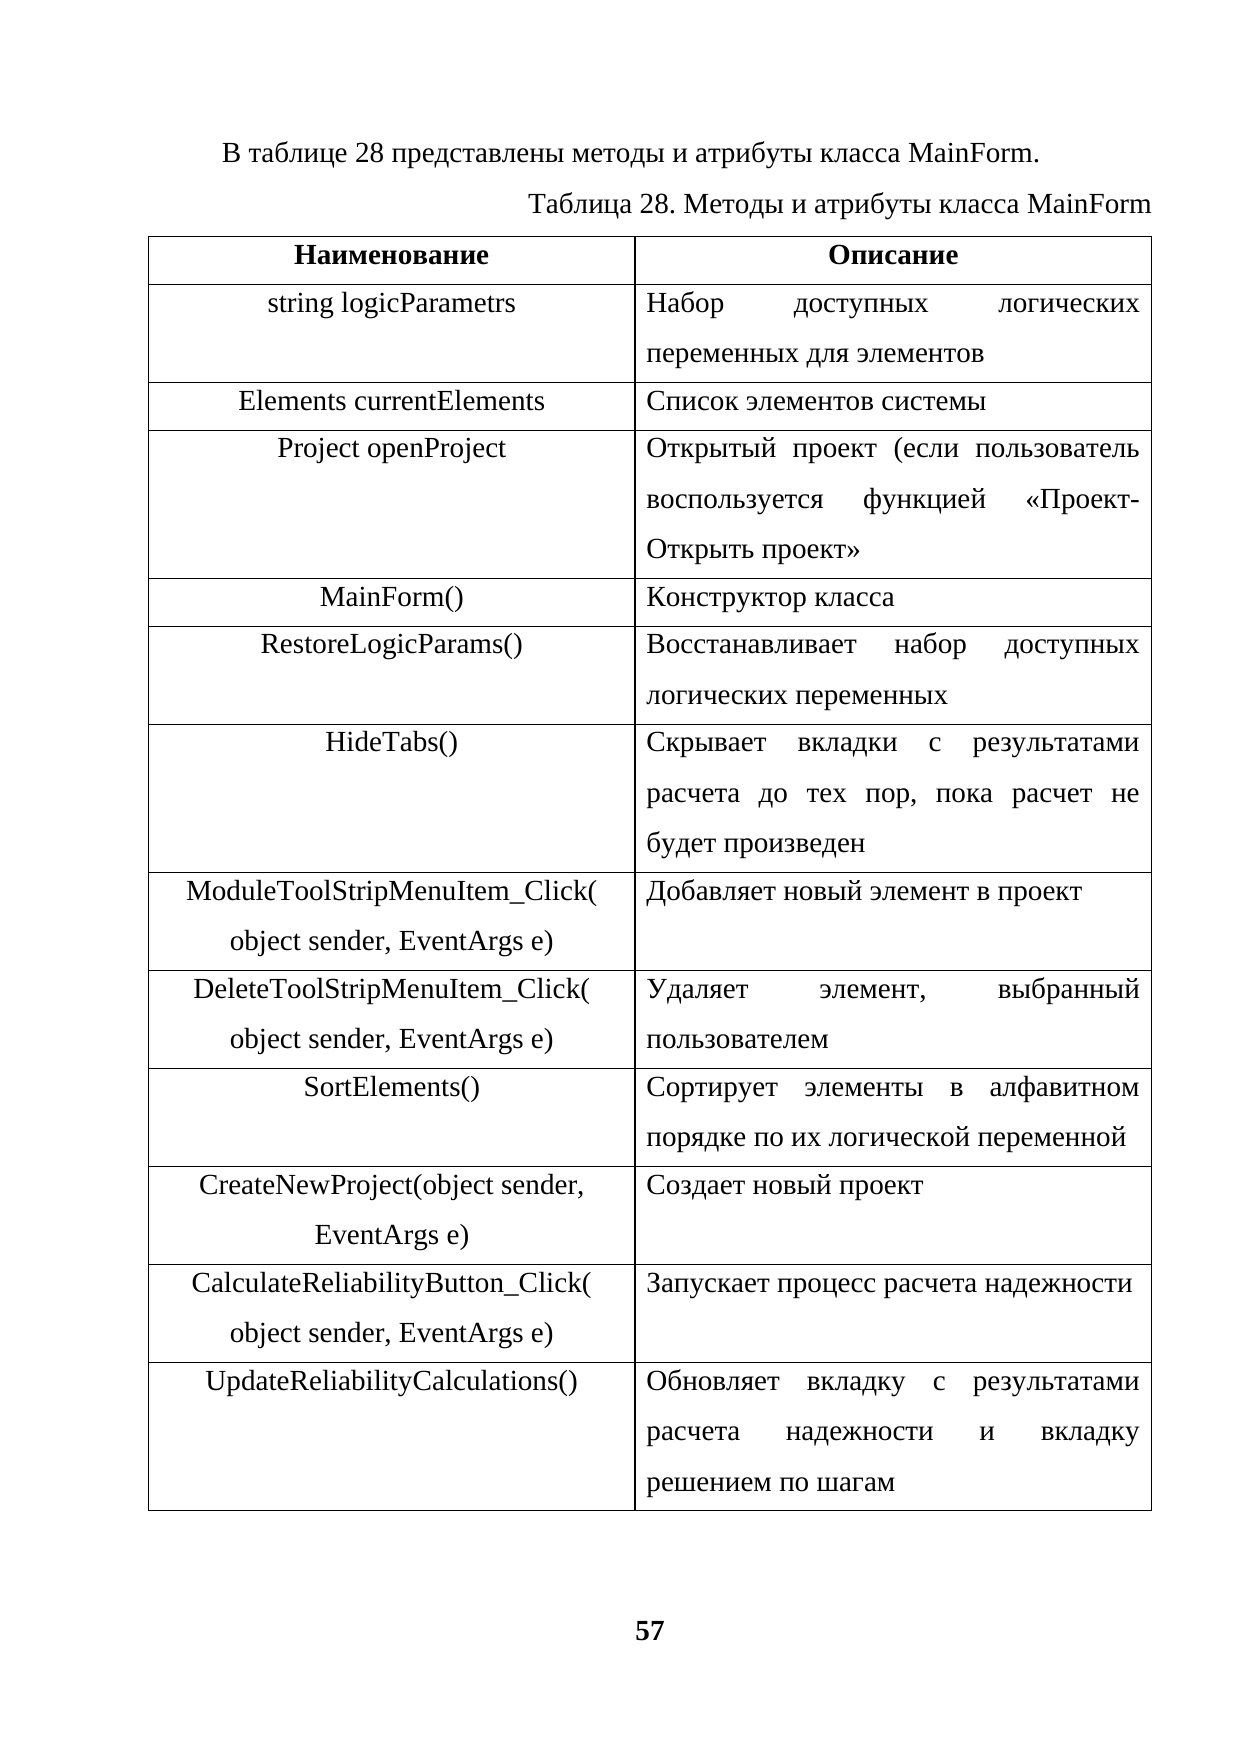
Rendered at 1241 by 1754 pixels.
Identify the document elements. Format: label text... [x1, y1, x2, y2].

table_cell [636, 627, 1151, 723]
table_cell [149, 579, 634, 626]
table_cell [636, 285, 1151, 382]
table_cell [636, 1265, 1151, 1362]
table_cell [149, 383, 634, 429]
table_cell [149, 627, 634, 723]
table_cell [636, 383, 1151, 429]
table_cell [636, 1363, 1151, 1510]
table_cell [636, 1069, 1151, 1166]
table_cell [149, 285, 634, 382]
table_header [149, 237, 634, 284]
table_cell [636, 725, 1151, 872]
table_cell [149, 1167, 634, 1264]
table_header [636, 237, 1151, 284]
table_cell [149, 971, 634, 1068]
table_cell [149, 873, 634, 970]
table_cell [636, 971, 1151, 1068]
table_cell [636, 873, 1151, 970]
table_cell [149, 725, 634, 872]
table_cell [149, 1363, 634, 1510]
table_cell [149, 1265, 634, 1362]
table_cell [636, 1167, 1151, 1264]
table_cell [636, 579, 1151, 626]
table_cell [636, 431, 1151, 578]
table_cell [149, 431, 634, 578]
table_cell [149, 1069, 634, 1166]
text Таблица 28. Методы и атрибуты класса MainForm [148, 186, 1152, 219]
text В таблице 28 представлены методы и атрибуты класса MainForm. [148, 135, 1152, 169]
